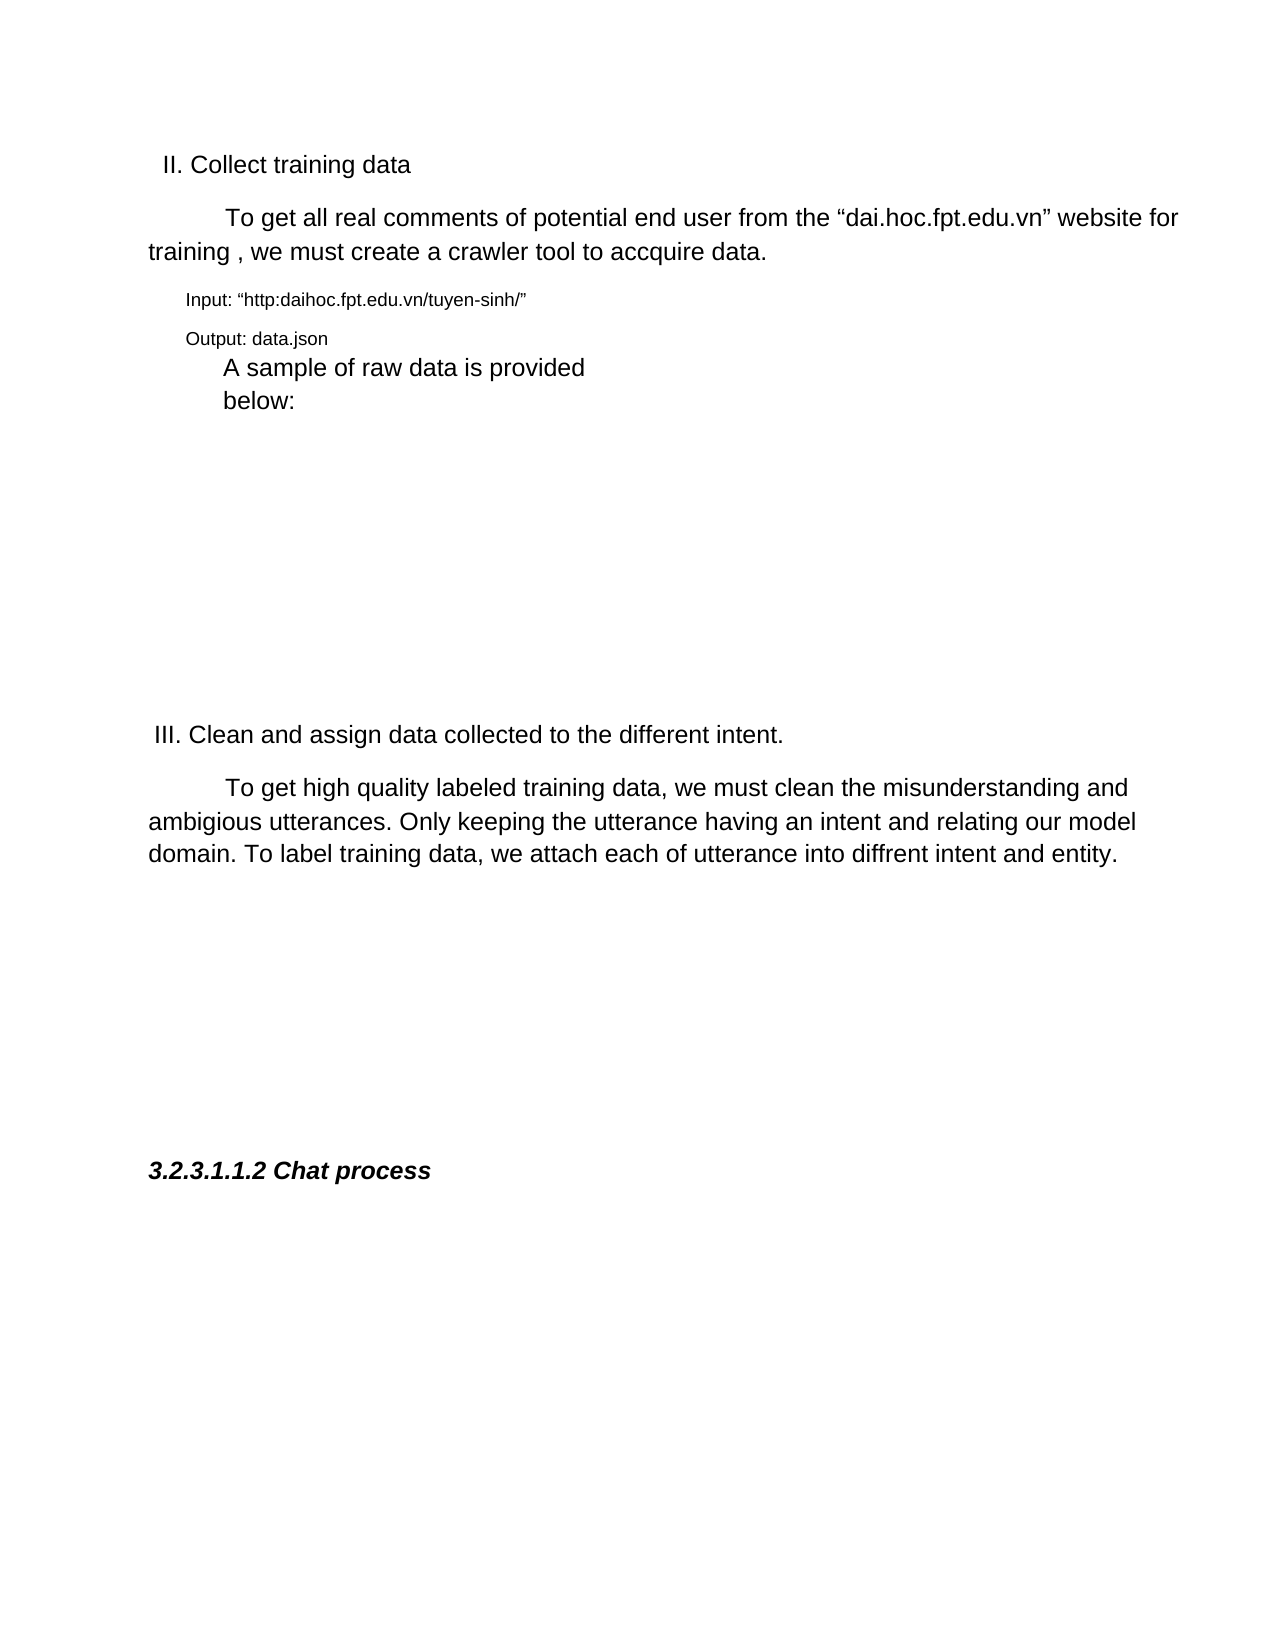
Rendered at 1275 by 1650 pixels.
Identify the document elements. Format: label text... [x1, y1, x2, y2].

text Output: data.json [185, 328, 412, 350]
text II. Collect training data [162, 150, 461, 179]
text A sample of raw data is provided below: [223, 353, 663, 415]
text To get all real comments of potential end user from the “dai.hoc.fpt.edu.vn” website for training , we must create a crawler tool to accquire data. [148, 203, 1187, 265]
text 3.2.3.1.1.2 Chat process [148, 1156, 434, 1185]
text To get high quality labeled training data, we must clean the misunderstanding and ambigious utterances. Only keeping the utterance having an intent and relating our model domain. To label training data, we attach each of utterance into diffrent intent and entity. [148, 773, 1186, 868]
text Input: “http:daihoc.fpt.edu.vn/tuyen-sinh/” [185, 288, 704, 310]
text III. Clean and assign data collected to the different intent. [154, 720, 796, 749]
